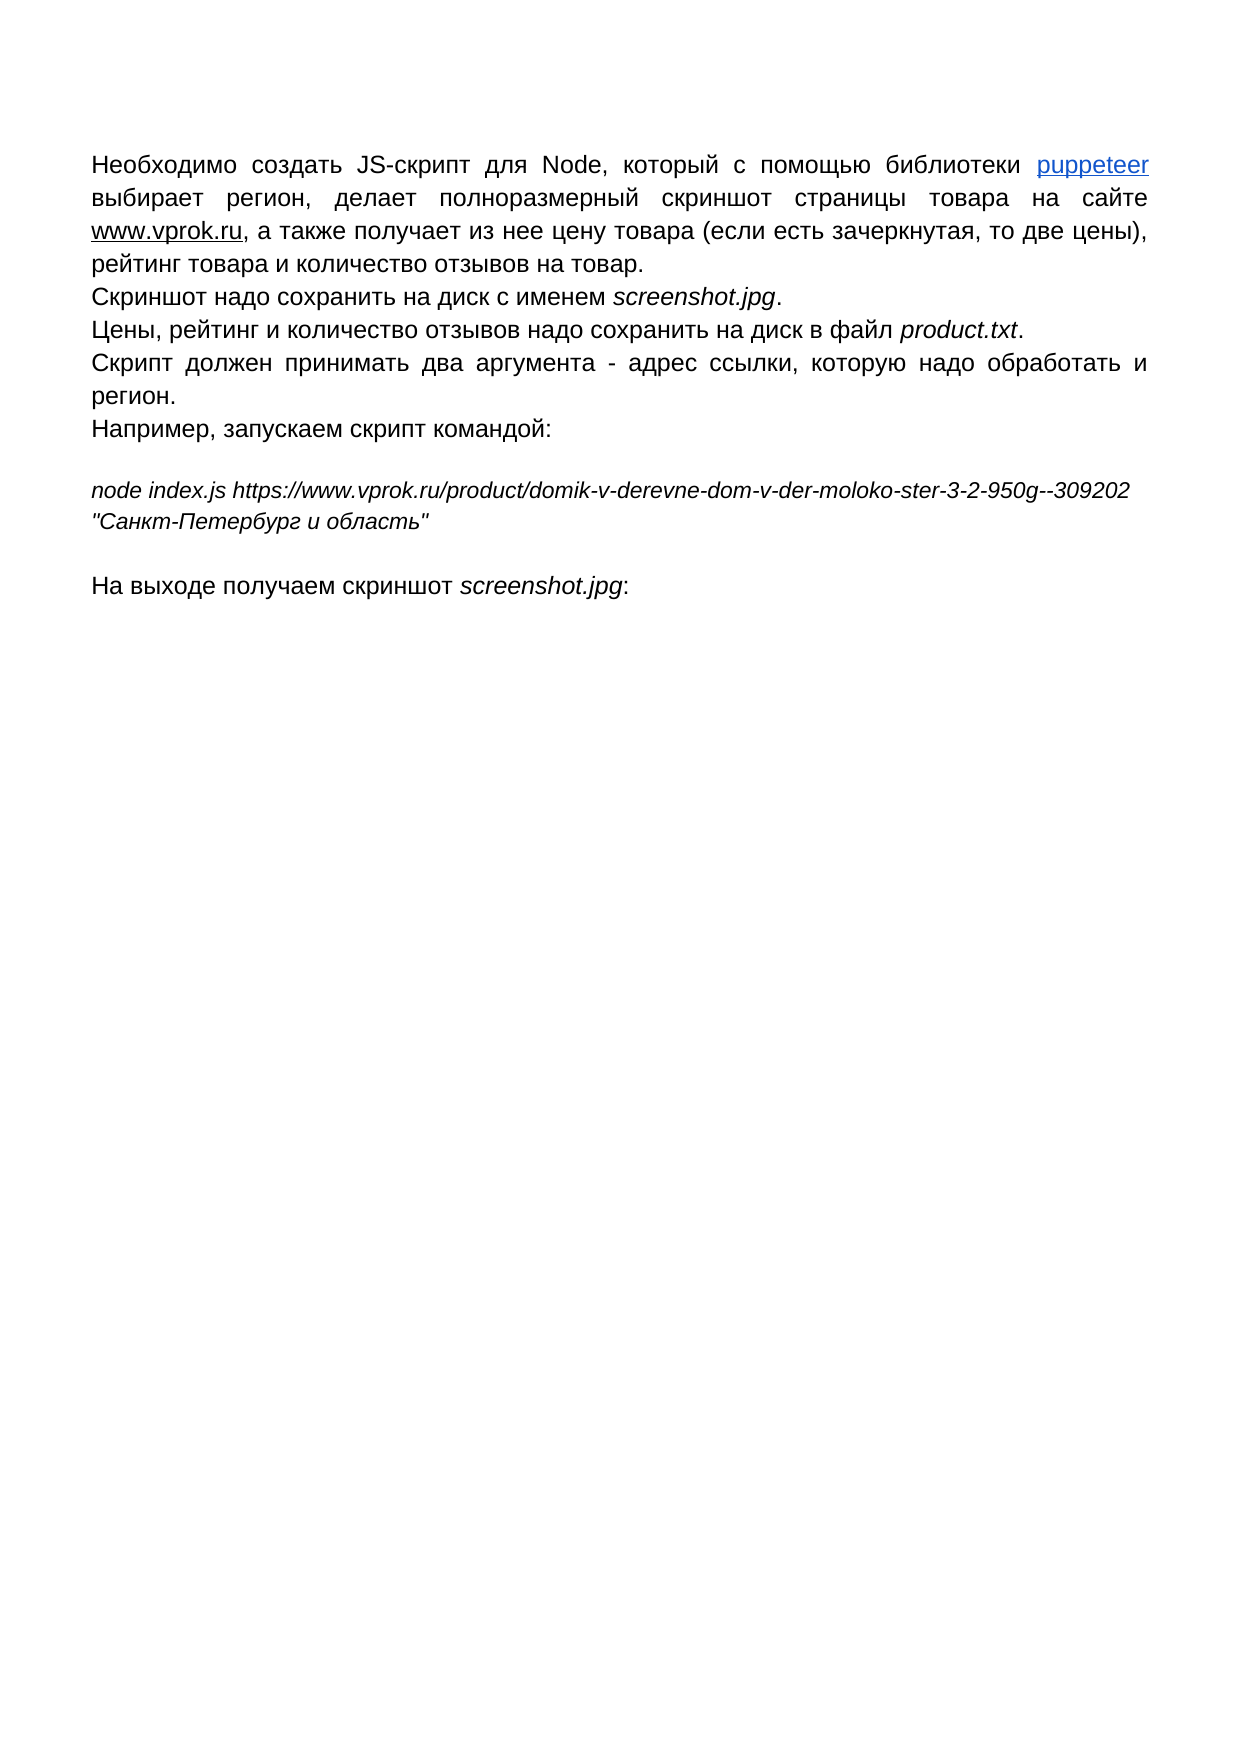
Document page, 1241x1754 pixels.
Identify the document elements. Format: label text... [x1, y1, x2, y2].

text node index.js https://www.vprok.ru/product/domik-v-derevne-dom-v-der-moloko-ster-3-2-950g--309202 "Санкт-Петербург и область" [91, 477, 1153, 534]
text Например, запускаем скрипт командой: [91, 414, 1149, 443]
text Скриншот надо сохранить на диск с именем screenshot.jpg. [91, 282, 1149, 311]
text Необходимо создать JS-скрипт для Node, который с помощью библиотеки puppeteer выбирает регион, делает полноразмерный скриншот страницы товара на сайте www.vprok.ru, а также получает из нее цену товара (если есть зачеркнутая, то две цены), рейтинг товара и количество отзывов на товар. [91, 150, 1149, 278]
text На выходе получаем скриншот screenshot.jpg: [91, 571, 1149, 599]
text Цены, рейтинг и количество отзывов надо сохранить на диск в файл product.txt. [91, 315, 1149, 344]
text Скрипт должен принимать два аргумента - адрес ссылки, которую надо обработать и регион. [91, 348, 1149, 410]
